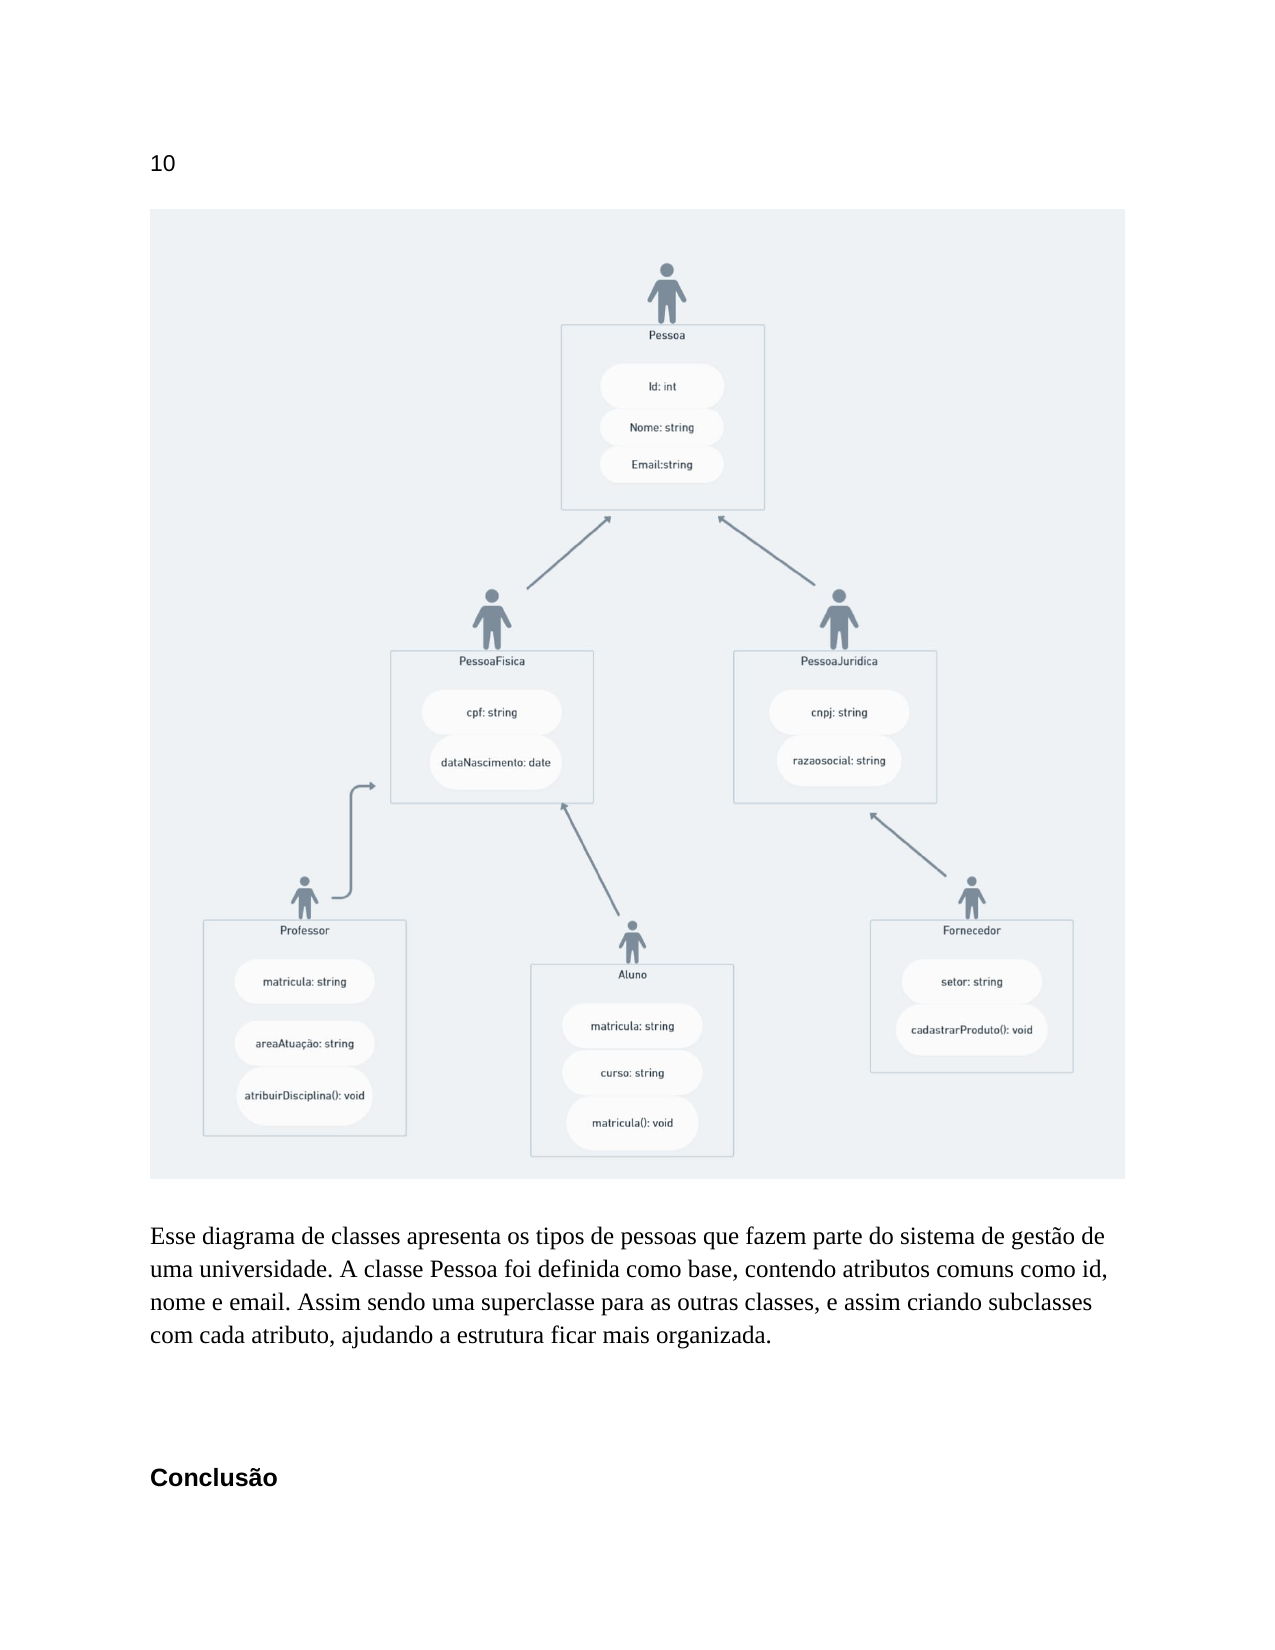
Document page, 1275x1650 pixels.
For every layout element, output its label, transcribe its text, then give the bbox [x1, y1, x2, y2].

text Esse diagrama de classes apresenta os tipos de pessoas que fazem parte do sistema de gestão de uma universidade. A classe Pessoa foi definida como base, contendo atributos comuns como id, nome e email. Assim sendo uma superclasse para as outras classes, e assim criando subclasses com cada atributo, ajudando a estrutura ficar mais organizada. [150, 1221, 1125, 1349]
picture [150, 209, 1125, 1179]
text Conclusão [150, 1463, 1125, 1492]
